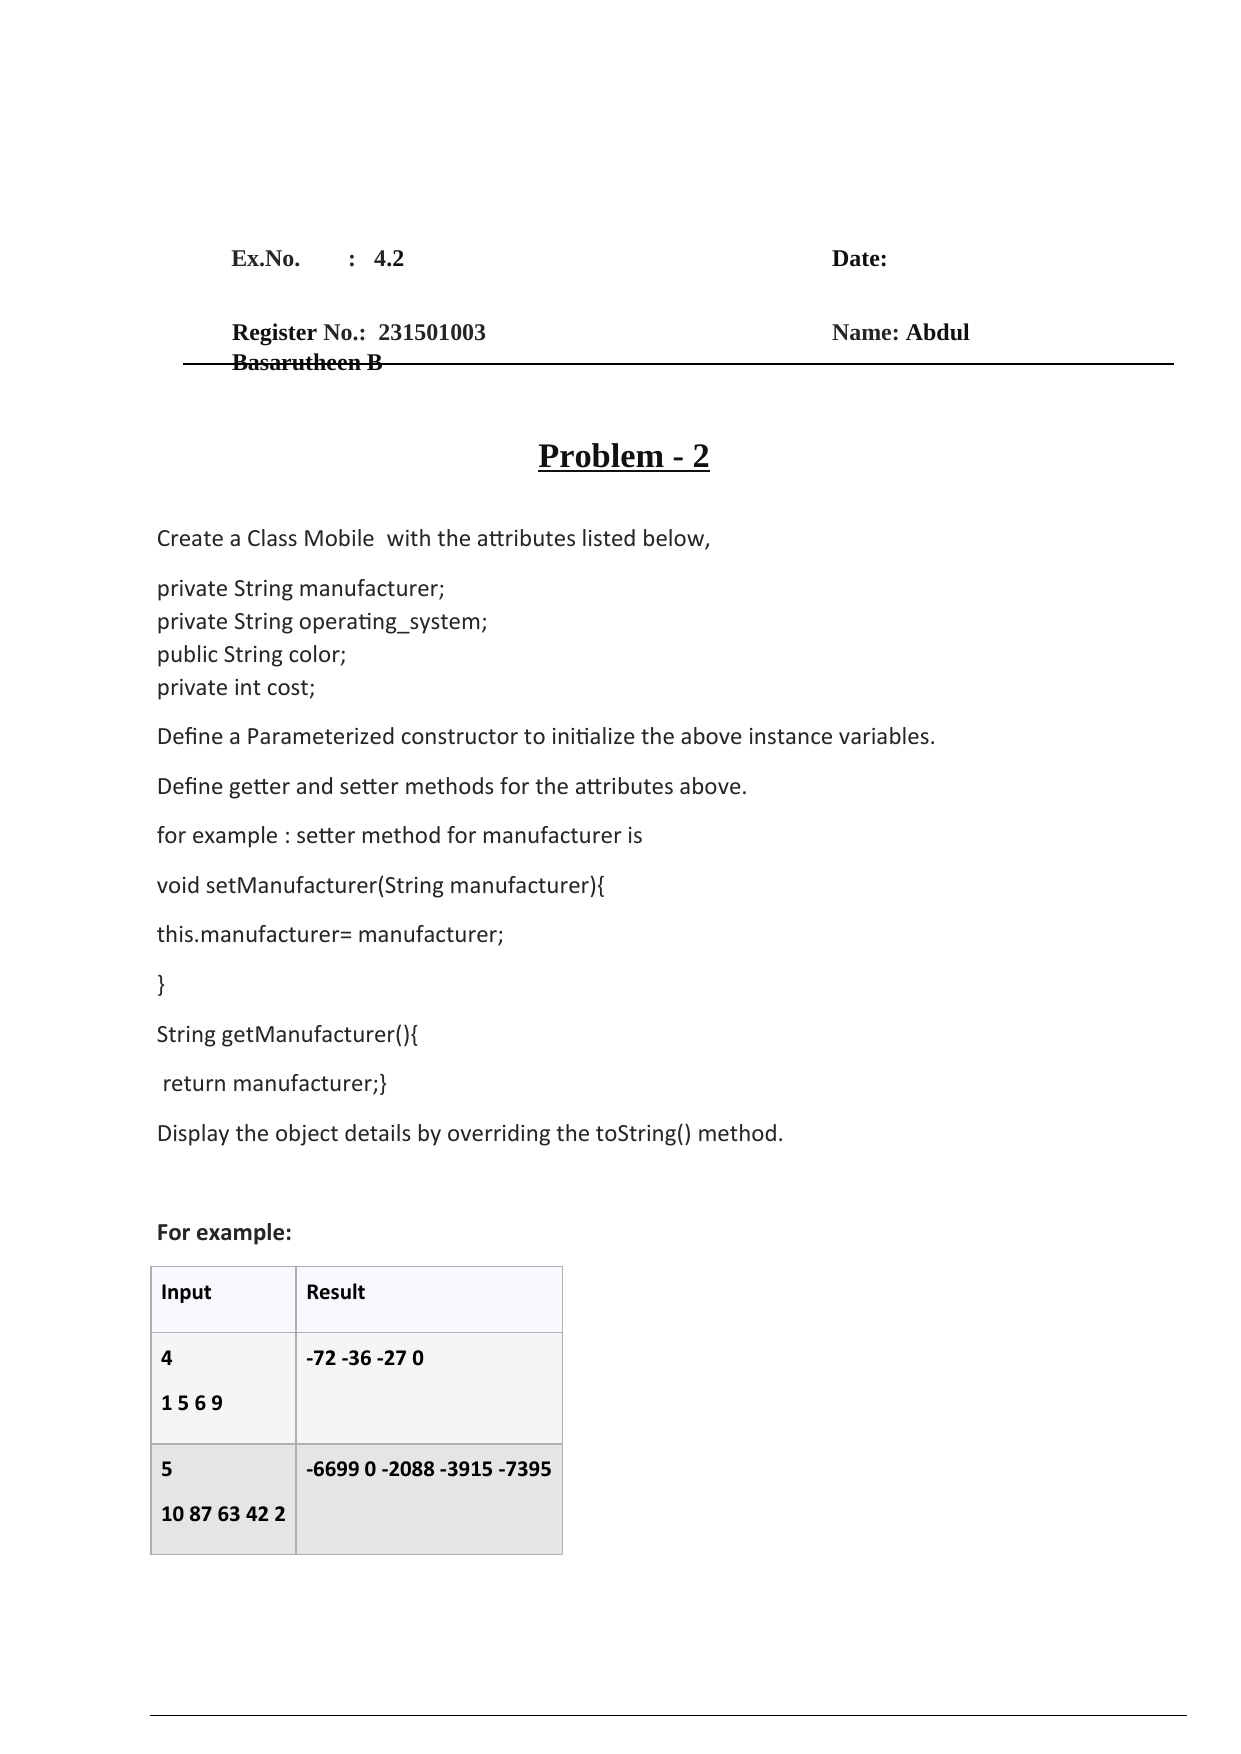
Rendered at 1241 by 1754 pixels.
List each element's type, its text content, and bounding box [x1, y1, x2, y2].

text Display the object details by overriding the toString() method. [157, 1117, 1090, 1147]
text for example : setter method for manufacturer is [157, 819, 1090, 850]
text Register No.: 231501003 Name: Abdul Basarutheen B [232, 318, 1090, 363]
table_cell 4 1 5 6 9 [152, 1333, 295, 1443]
text Problem - 2 [158, 436, 1090, 475]
table_cell 5 10 87 63 42 2 [152, 1445, 295, 1554]
text return manufacturer;} [157, 1067, 1090, 1098]
table_header Input [152, 1267, 295, 1332]
text For example: [157, 1216, 1090, 1247]
text } [157, 968, 1090, 999]
text private String manufacturer; private String operating_system; public String color; private int cost; [157, 572, 1090, 701]
text Define a Parameterized constructor to initialize the above instance variables. [157, 720, 1090, 751]
text this.manufacturer= manufacturer; [157, 918, 1090, 949]
table_cell -6699 0 -2088 -3915 -7395 [297, 1445, 562, 1554]
table_cell -72 -36 -27 0 [297, 1333, 562, 1443]
table_header Result [297, 1267, 562, 1332]
text Create a Class Mobile with the attributes listed below, [157, 522, 1090, 553]
text Define getter and setter methods for the attributes above. [157, 770, 1090, 800]
text String getManufacturer(){ [157, 1018, 1090, 1048]
text void setManufacturer(String manufacturer){ [157, 869, 1090, 899]
text Ex.No. : 4.2 Date: [231, 244, 1090, 272]
